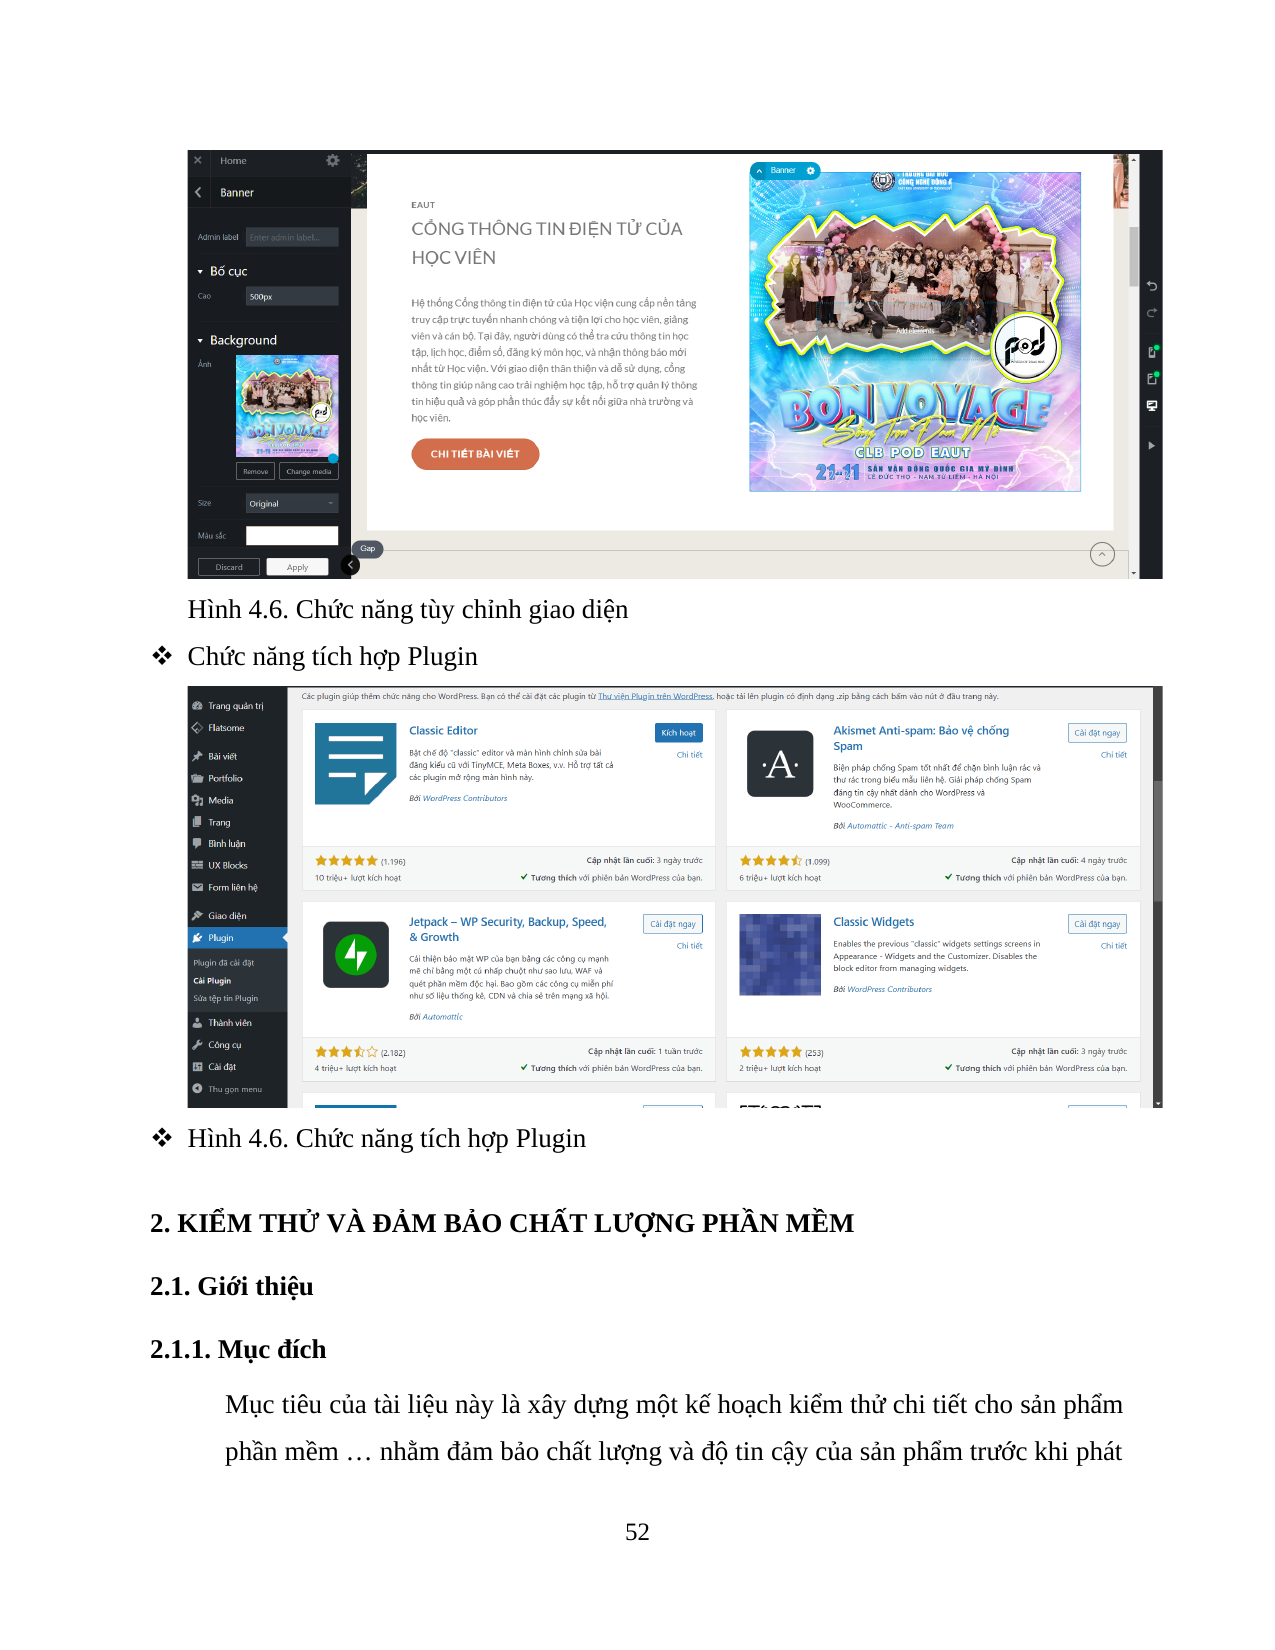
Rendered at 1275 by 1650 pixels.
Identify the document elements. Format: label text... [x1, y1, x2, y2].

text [225, 1388, 1125, 1466]
subtitle 2.1.1. Mục đích [150, 1333, 1125, 1364]
list Hình 4.6. Chức năng tùy chỉnh giao diện [187, 593, 1125, 624]
subtitle 2.1. Giới thiệu [150, 1270, 1125, 1301]
picture [187, 686, 1163, 1108]
picture [187, 150, 1163, 579]
subtitle 2. KIỂM THỬ VÀ ĐẢM BẢO CHẤT LƯỢNG PHẦN MỀM [150, 1207, 1125, 1238]
list Chức năng tích hợp Plugin [150, 640, 1125, 671]
list Hình 4.6. Chức năng tích hợp Plugin [150, 1122, 1125, 1153]
